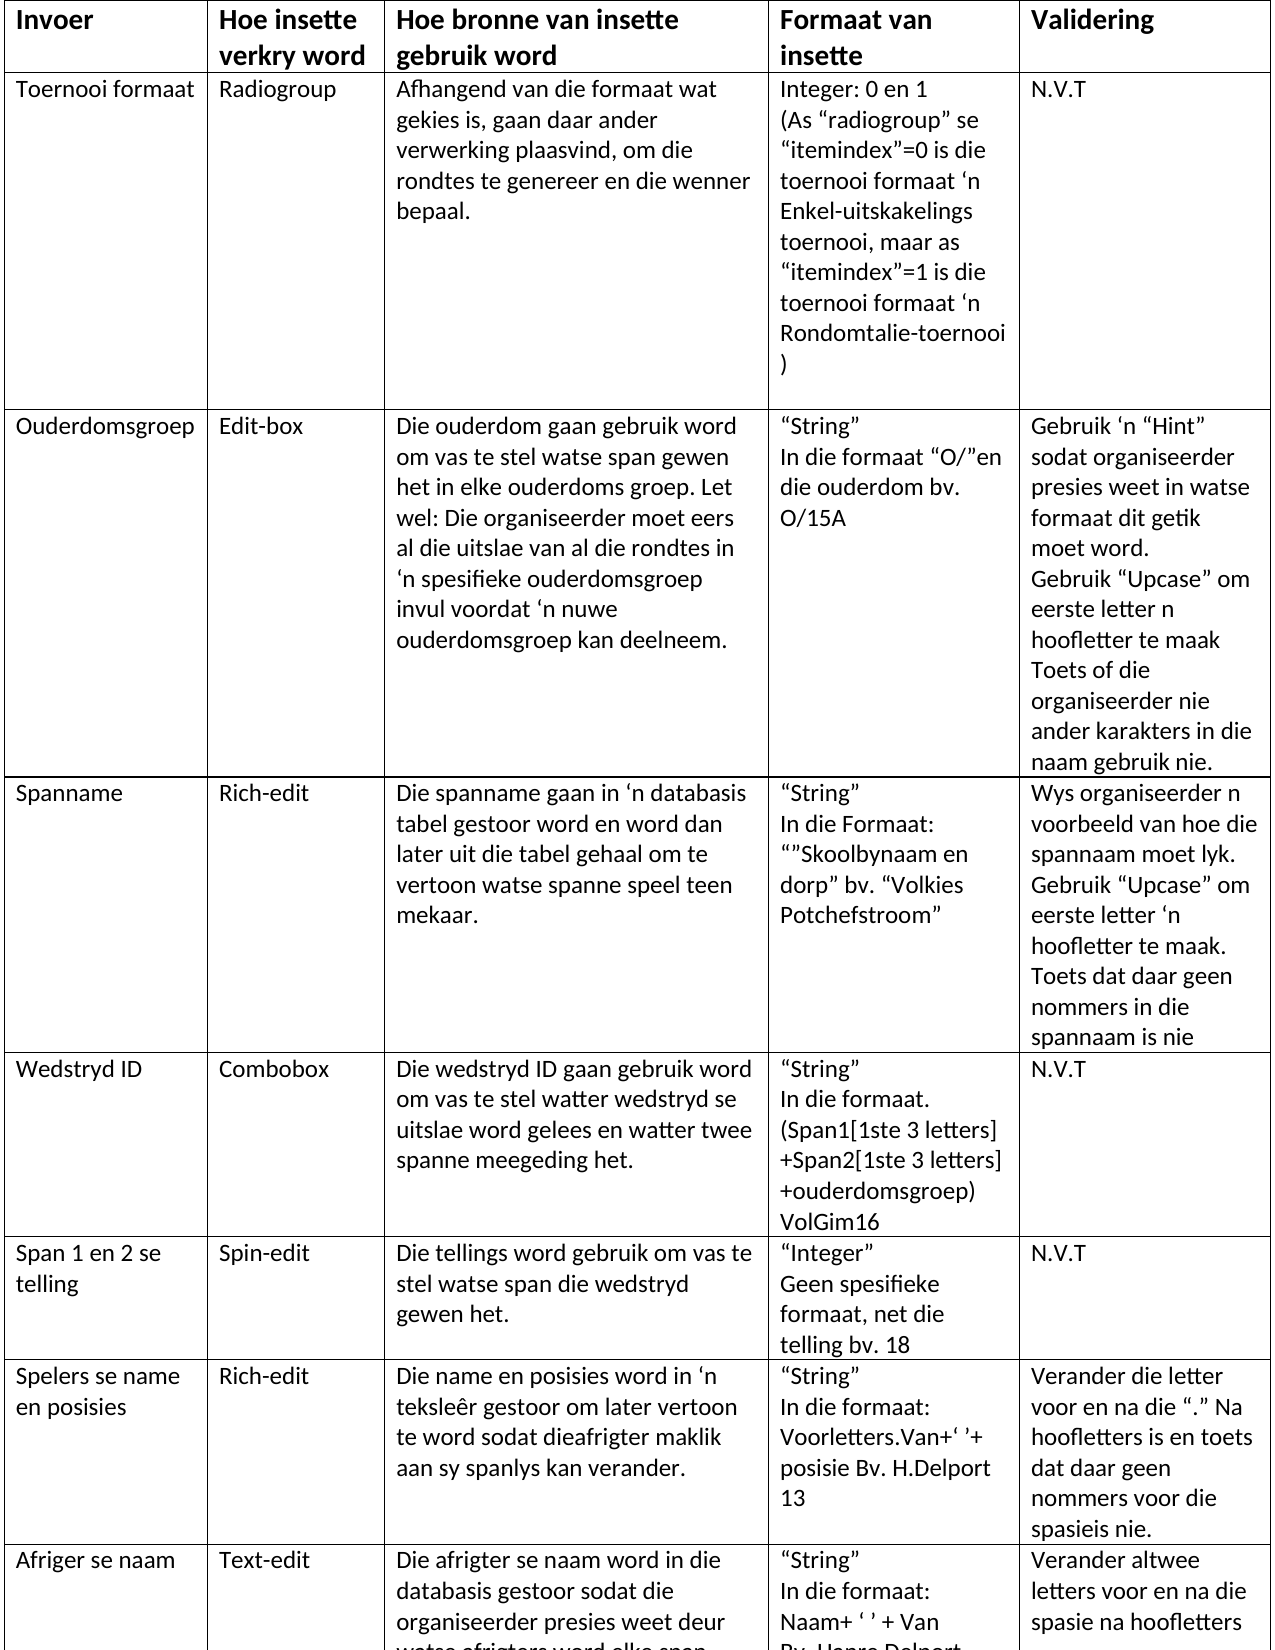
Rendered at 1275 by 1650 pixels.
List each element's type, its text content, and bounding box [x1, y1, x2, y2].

table_cell Die tellings word gebruik om vas te stel watse span die wedstryd gewen het. [385, 1237, 768, 1359]
table_cell Wedstryd ID [5, 1053, 207, 1236]
table_header Hoe insette verkry word [208, 1, 384, 72]
table_cell Text-edit [208, 1545, 384, 1650]
table_cell N.V.T [1020, 1237, 1270, 1359]
table_cell Verander altwee letters voor en na die spasie na hoofletters [1020, 1545, 1270, 1650]
table_cell Spin-edit [208, 1237, 384, 1359]
table_cell “String” In die formaat. (Span1[1ste 3 letters]+Span2[1ste 3 letters] +ouderdomsgroep) VolGim16 [769, 1053, 1019, 1236]
table_cell Toernooi formaat [5, 73, 207, 409]
table_cell Afhangend van die formaat wat gekies is, gaan daar ander verwerking plaasvind, om die rondtes te genereer en die wenner bepaal. [385, 73, 768, 409]
table_cell Die name en posisies word in ‘n teksleêr gestoor om later vertoon te word sodat dieafrigter maklik aan sy spanlys kan verander. [385, 1360, 768, 1543]
table_header Invoer [5, 1, 207, 72]
table_cell “String” In die Formaat: “”Skoolbynaam en dorp” bv. “Volkies Potchefstroom” [769, 778, 1019, 1052]
table_cell Integer: 0 en 1 (As “radiogroup” se “itemindex”=0 is die toernooi formaat ‘n Enkel-uitskakelings toernooi, maar as “itemindex”=1 is die toernooi formaat ‘n Rondomtalie-toernooi ) [769, 73, 1019, 409]
table_header Validering [1020, 1, 1270, 72]
table_cell Gebruik ‘n “Hint” sodat organiseerder presies weet in watse formaat dit getik moet word. Gebruik “Upcase” om eerste letter n hoofletter te maak Toets of die organiseerder nie ander karakters in die naam gebruik nie. [1020, 410, 1270, 776]
table_cell Rich-edit [208, 778, 384, 1052]
table_cell Die wedstryd ID gaan gebruik word om vas te stel watter wedstryd se uitslae word gelees en watter twee spanne meegeding het. [385, 1053, 768, 1236]
table_cell Spelers se name en posisies [5, 1360, 207, 1543]
table_cell Die afrigter se naam word in die databasis gestoor sodat die organiseerder presies weet deur watse afrigters word elke span afgerig sodat daar n pryse vir die afrigters ook toegeken kan word. [385, 1545, 768, 1650]
table_cell Combobox [208, 1053, 384, 1236]
table_cell N.V.T [1020, 73, 1270, 409]
table_cell Rich-edit [208, 1360, 384, 1543]
table_cell Verander die letter voor en na die “.” Na hoofletters is en toets dat daar geen nommers voor die spasieis nie. [1020, 1360, 1270, 1543]
table_cell Afriger se naam [5, 1545, 207, 1650]
table_cell Radiogroup [208, 73, 384, 409]
table_header Formaat van insette [769, 1, 1019, 72]
table_cell Die ouderdom gaan gebruik word om vas te stel watse span gewen het in elke ouderdoms groep. Let wel: Die organiseerder moet eers al die uitslae van al die rondtes in ‘n spesifieke ouderdomsgroep invul voordat ‘n nuwe ouderdomsgroep kan deelneem. [385, 410, 768, 776]
table_cell “Integer” Geen spesifieke formaat, net die telling bv. 18 [769, 1237, 1019, 1359]
table_header Hoe bronne van insette gebruik word [385, 1, 768, 72]
table_cell Span 1 en 2 se telling [5, 1237, 207, 1359]
table_cell Spanname [5, 778, 207, 1052]
table_cell “String” In die formaat “O/”en die ouderdom bv. O/15A [769, 410, 1019, 776]
table_cell Edit-box [208, 410, 384, 776]
table_cell “String” In die formaat: Naam+ ‘ ’ + Van Bv. Hanre Delport [769, 1545, 1019, 1650]
table_cell Die spanname gaan in ‘n databasis tabel gestoor word en word dan later uit die tabel gehaal om te vertoon watse spanne speel teen mekaar. [385, 778, 768, 1052]
table_cell Ouderdomsgroep [5, 410, 207, 776]
table_cell N.V.T [1020, 1053, 1270, 1236]
table_cell “String” In die formaat: Voorletters.Van+‘ ’+ posisie Bv. H.Delport 13 [769, 1360, 1019, 1543]
table_cell Wys organiseerder n voorbeeld van hoe die spannaam moet lyk. Gebruik “Upcase” om eerste letter ‘n hoofletter te maak. Toets dat daar geen nommers in die spannaam is nie [1020, 778, 1270, 1052]
